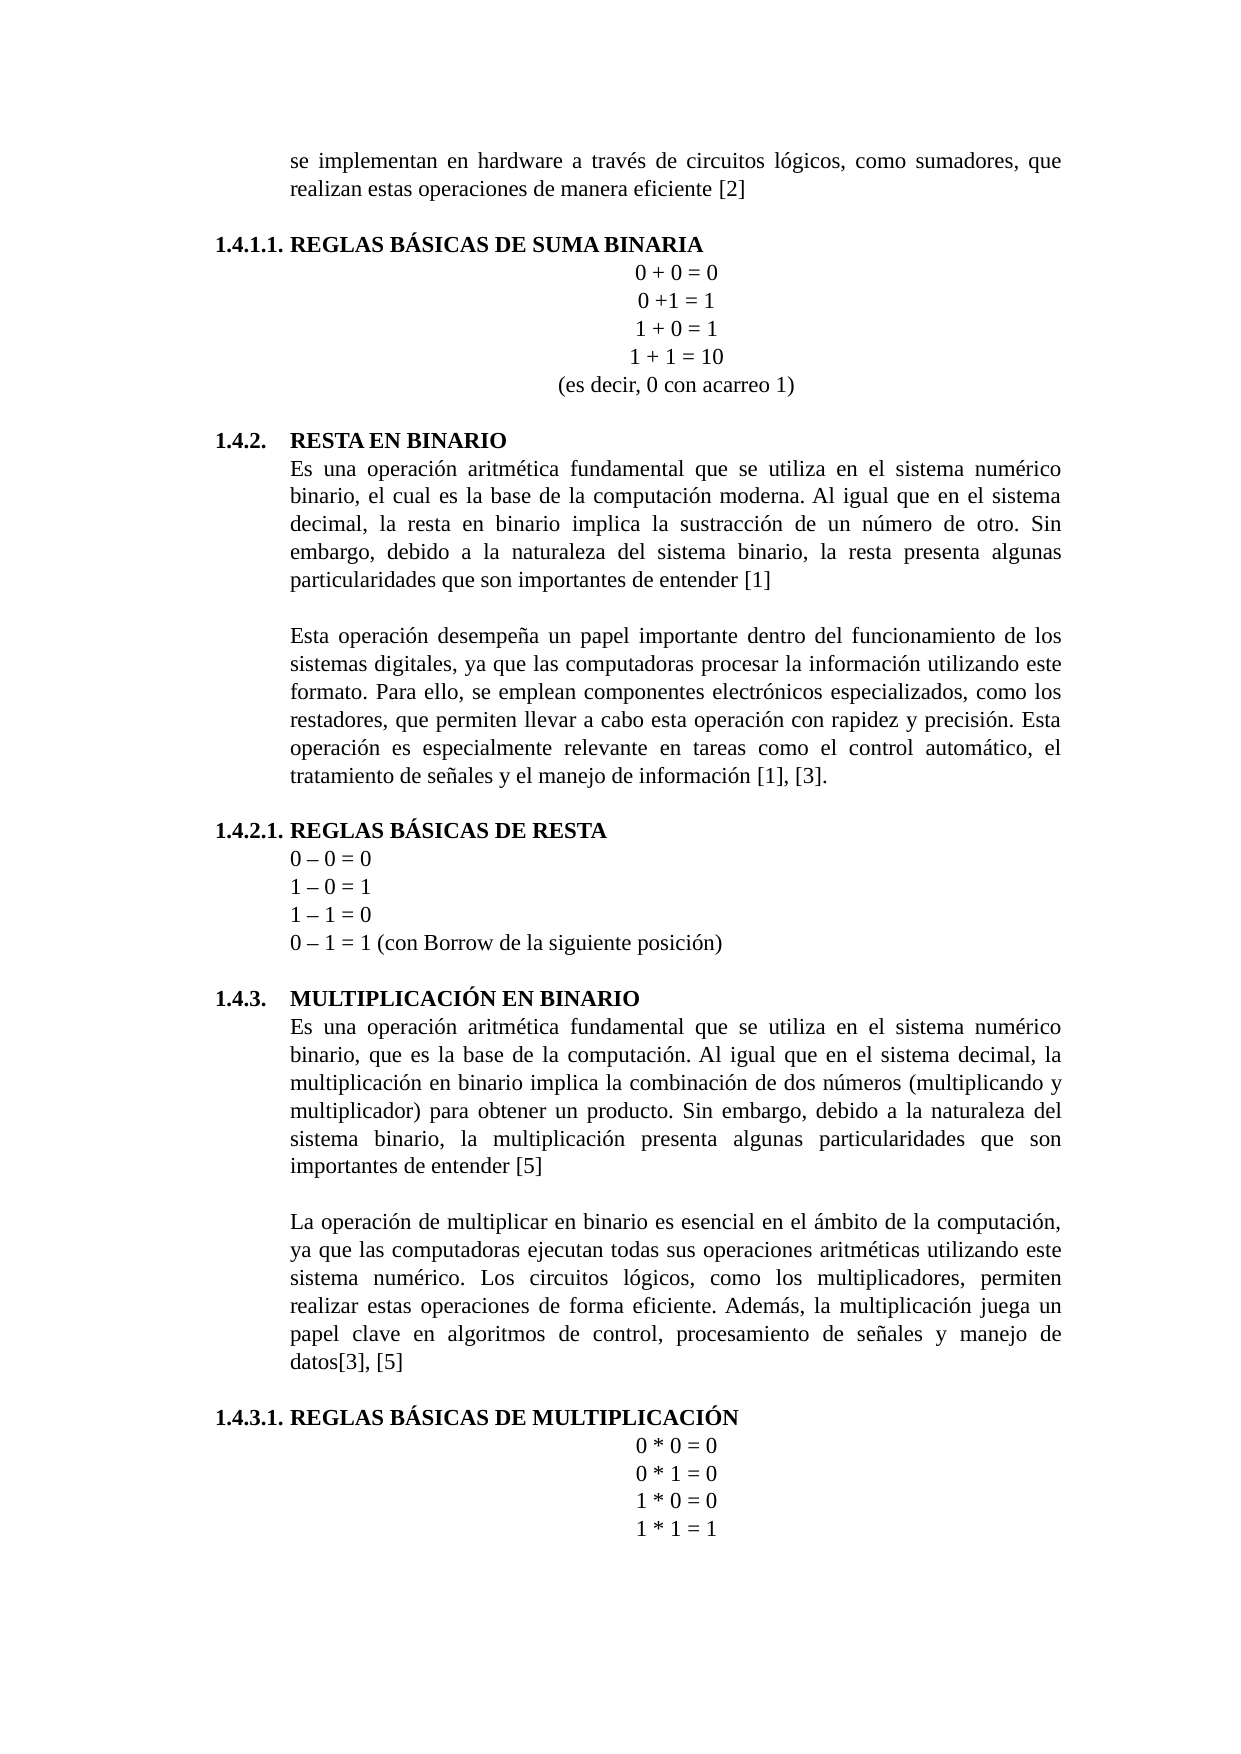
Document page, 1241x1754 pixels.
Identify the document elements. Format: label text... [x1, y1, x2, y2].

text 1 * 1 = 1 [290, 1516, 1063, 1542]
text 1 + 1 = 10 [290, 343, 1063, 369]
text 1 – 0 = 1 [290, 873, 1063, 900]
text Es una operación aritmética fundamental que se utiliza en el sistema numérico binario, que es la base de la computación. Al igual que en el sistema decimal, la multiplicación en binario implica la combinación de dos números (multiplicando y multiplicador) para obtener un producto. Sin embargo, debido a la naturaleza del sistema binario, la multiplicación presenta algunas particularidades que son importantes de entender [290, 1013, 1063, 1179]
text 1 – 1 = 0 [290, 901, 1063, 928]
text 1 + 0 = 1 [290, 315, 1063, 341]
list REGLAS BÁSICAS DE SUMA BINARIA [215, 231, 1063, 258]
text 0 +1 = 1 [290, 287, 1063, 313]
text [290, 148, 1063, 202]
text (es decir, 0 con acarreo 1) [290, 371, 1063, 397]
text La operación de multiplicar en binario es esencial en el ámbito de la computación, ya que las computadoras ejecutan todas sus operaciones aritméticas utilizando este sistema numérico. Los circuitos lógicos, como los multiplicadores, permiten realizar estas operaciones de forma eficiente. Además, la multiplicación juega un papel clave en algoritmos de control, procesamiento de señales y manejo de datos [290, 1208, 1063, 1374]
text Es una operación aritmética fundamental que se utiliza en el sistema numérico binario, el cual es la base de la computación moderna. Al igual que en el sistema decimal, la resta en binario implica la sustracción de un número de otro. Sin embargo, debido a la naturaleza del sistema binario, la resta presenta algunas particularidades que son importantes de entender [290, 455, 1063, 593]
text 1 * 0 = 0 [290, 1488, 1063, 1514]
text 0 * 1 = 0 [290, 1460, 1063, 1486]
list REGLAS BÁSICAS DE MULTIPLICACIÓN [215, 1404, 1063, 1430]
text 0 * 0 = 0 [290, 1432, 1063, 1458]
text 0 + 0 = 0 [290, 259, 1063, 286]
list RESTA EN BINARIO [215, 427, 1063, 453]
text 0 – 1 = 1 (con Borrow de la siguiente posición) [290, 929, 1063, 956]
text 0 – 0 = 0 [290, 846, 1063, 872]
list REGLAS BÁSICAS DE RESTA [215, 818, 1063, 844]
text Esta operación desempeña un papel importante dentro del funcionamiento de los sistemas digitales, ya que las computadoras procesar la información utilizando este formato. Para ello, se emplean componentes electrónicos especializados, como los restadores, que permiten llevar a cabo esta operación con rapidez y precisión. Esta operación es especialmente relevante en tareas como el control automático, el tratamiento de señales y el manejo de información . [290, 622, 1063, 788]
list MULTIPLICACIÓN EN BINARIO [215, 985, 1063, 1011]
